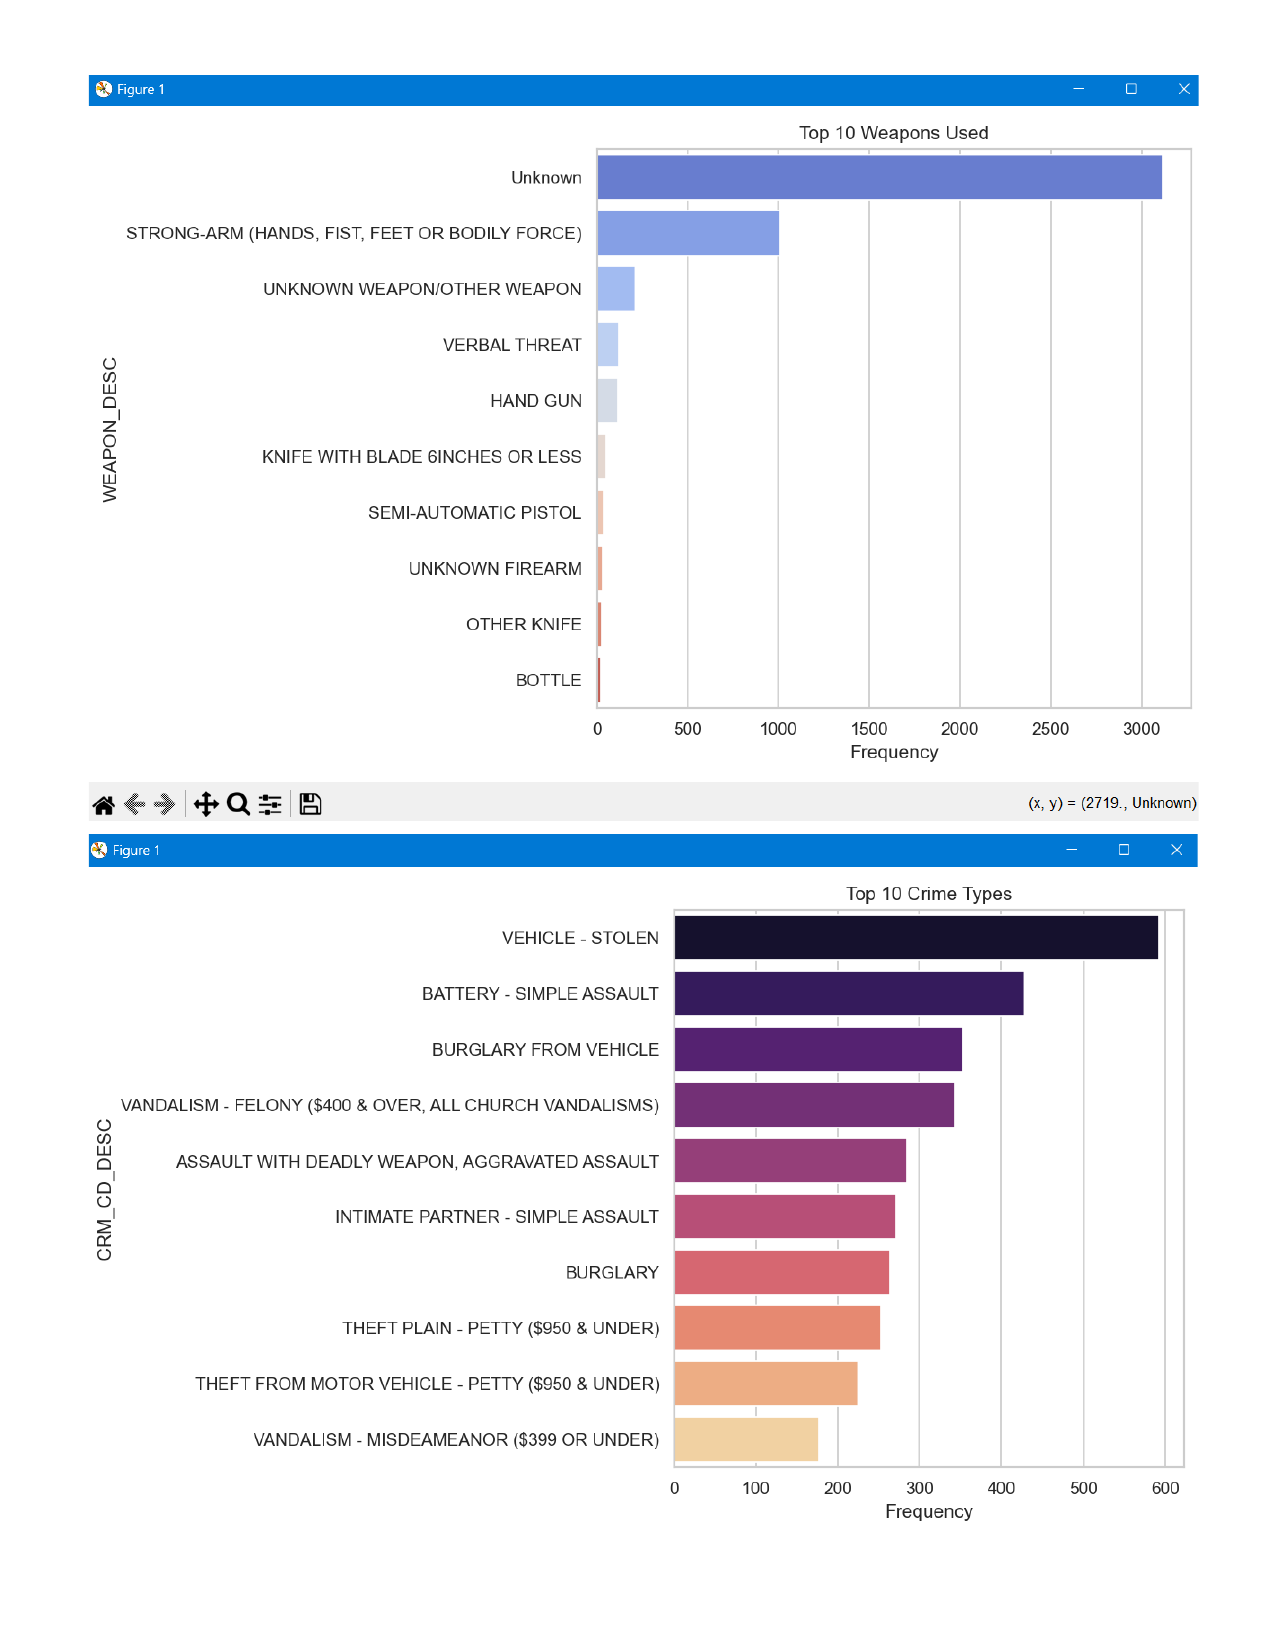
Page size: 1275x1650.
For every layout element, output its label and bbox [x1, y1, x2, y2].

picture [88, 75, 1199, 821]
picture [88, 834, 1198, 1536]
